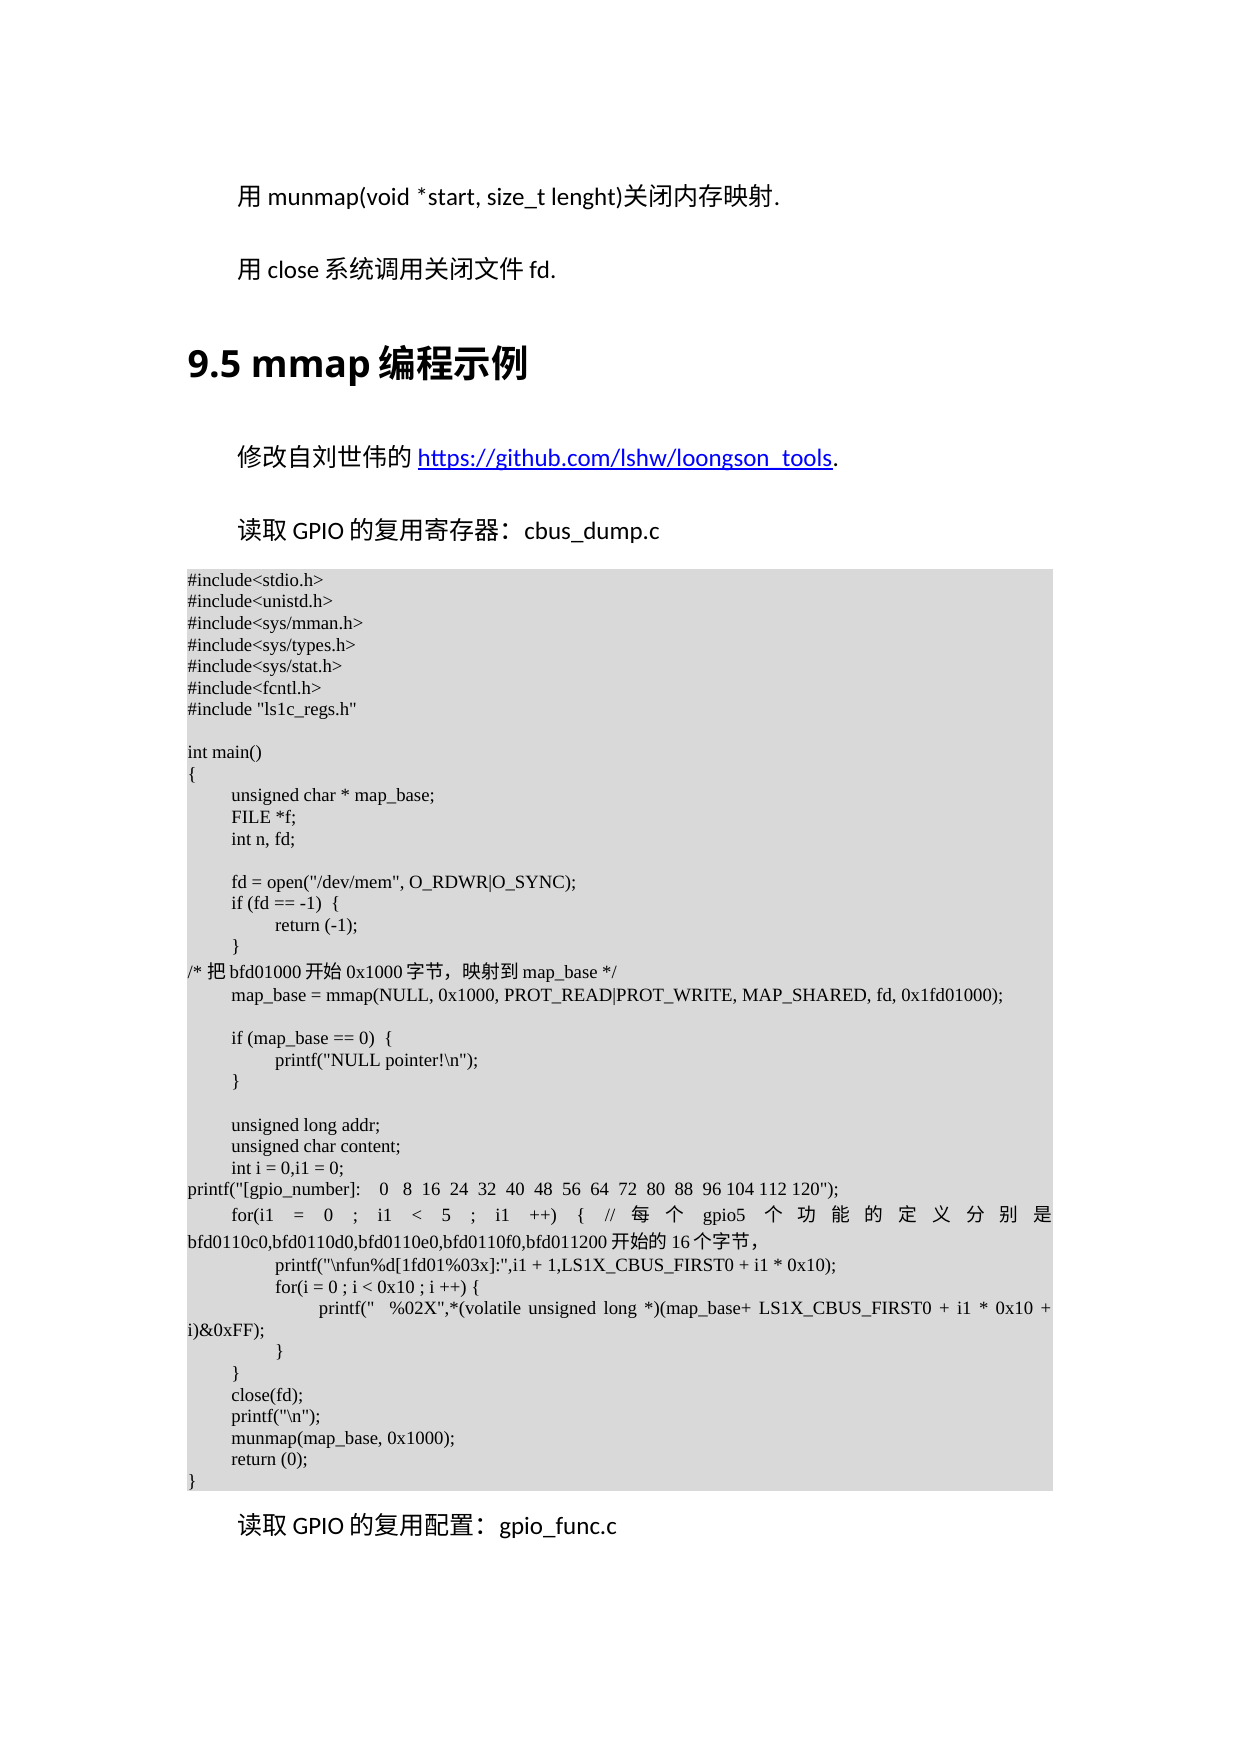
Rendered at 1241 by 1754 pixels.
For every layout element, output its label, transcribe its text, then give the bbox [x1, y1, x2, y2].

text int n, fd; [187, 827, 1053, 849]
text for(i1 = 0 ; i1 < 5 ; i1 ++) { //每个gpio5个功能的定义分别是bfd0110c0,bfd0110d0,bfd0110e0,bfd0110f0,bfd011200开始的16个字节， [187, 1200, 1053, 1254]
text 读取GPIO的复用配置：gpio_func.c [187, 1491, 1053, 1556]
text #include<sys/stat.h> [187, 655, 1053, 677]
text #include "ls1c_regs.h" [187, 698, 1053, 720]
text if (fd == -1) { [187, 892, 1053, 914]
text munmap(map_base, 0x1000); [187, 1427, 1053, 1448]
text return (0); [187, 1448, 1053, 1470]
text unsigned char * map_base; [187, 784, 1053, 806]
text #include<unistd.h> [187, 590, 1053, 612]
text if (map_base == 0) { [187, 1027, 1053, 1049]
text #include<stdio.h> [187, 569, 1053, 590]
text } [187, 1070, 1053, 1092]
subtitle 9.5 mmap编程示例 [187, 329, 1053, 394]
text printf("NULL pointer!\n"); [187, 1049, 1053, 1070]
text printf("\nfun%d[1fd01%03x]:",i1 + 1,LS1X_CBUS_FIRST0 + i1 * 0x10); [187, 1254, 1053, 1276]
text #include<sys/mman.h> [187, 612, 1053, 633]
text } [187, 1470, 1053, 1491]
text int i = 0,i1 = 0; [187, 1157, 1053, 1178]
text for(i = 0 ; i < 0x10 ; i ++) { [187, 1276, 1053, 1297]
text unsigned char content; [187, 1135, 1053, 1157]
text { [187, 763, 1053, 784]
text 用close系统调用关闭文件fd. [187, 235, 1053, 300]
text /* 把bfd01000开始0x1000字节，映射到map_base */ [187, 957, 1053, 984]
text close(fd); [187, 1383, 1053, 1405]
text } [187, 935, 1053, 957]
text #include<fcntl.h> [187, 677, 1053, 698]
text int main() [187, 741, 1053, 763]
text printf(" %02X",*(volatile unsigned long *)(map_base+ LS1X_CBUS_FIRST0 + i1 * 0x10 + i)&0xFF); [187, 1297, 1053, 1340]
text } [187, 1340, 1053, 1362]
text map_base = mmap(NULL, 0x1000, PROT_READ|PROT_WRITE, MAP_SHARED, fd, 0x1fd01000); [187, 984, 1053, 1006]
text 用munmap(void *start, size_t lenght)关闭内存映射. [187, 162, 1053, 227]
text fd = open("/dev/mem", O_RDWR|O_SYNC); [187, 871, 1053, 892]
text 读取GPIO的复用寄存器：cbus_dump.c [187, 496, 1053, 561]
text } [187, 1362, 1053, 1383]
text printf("\n"); [187, 1405, 1053, 1427]
text return (-1); [187, 914, 1053, 935]
text unsigned long addr; [187, 1113, 1053, 1135]
text 修改自刘世伟的https://github.com/lshw/loongson_tools. [187, 423, 1053, 488]
text FILE *f; [187, 806, 1053, 827]
text printf("[gpio_number]: 0 8 16 24 32 40 48 56 64 72 80 88 96 104 112 120"); [187, 1178, 1053, 1200]
text #include<sys/types.h> [187, 633, 1053, 655]
